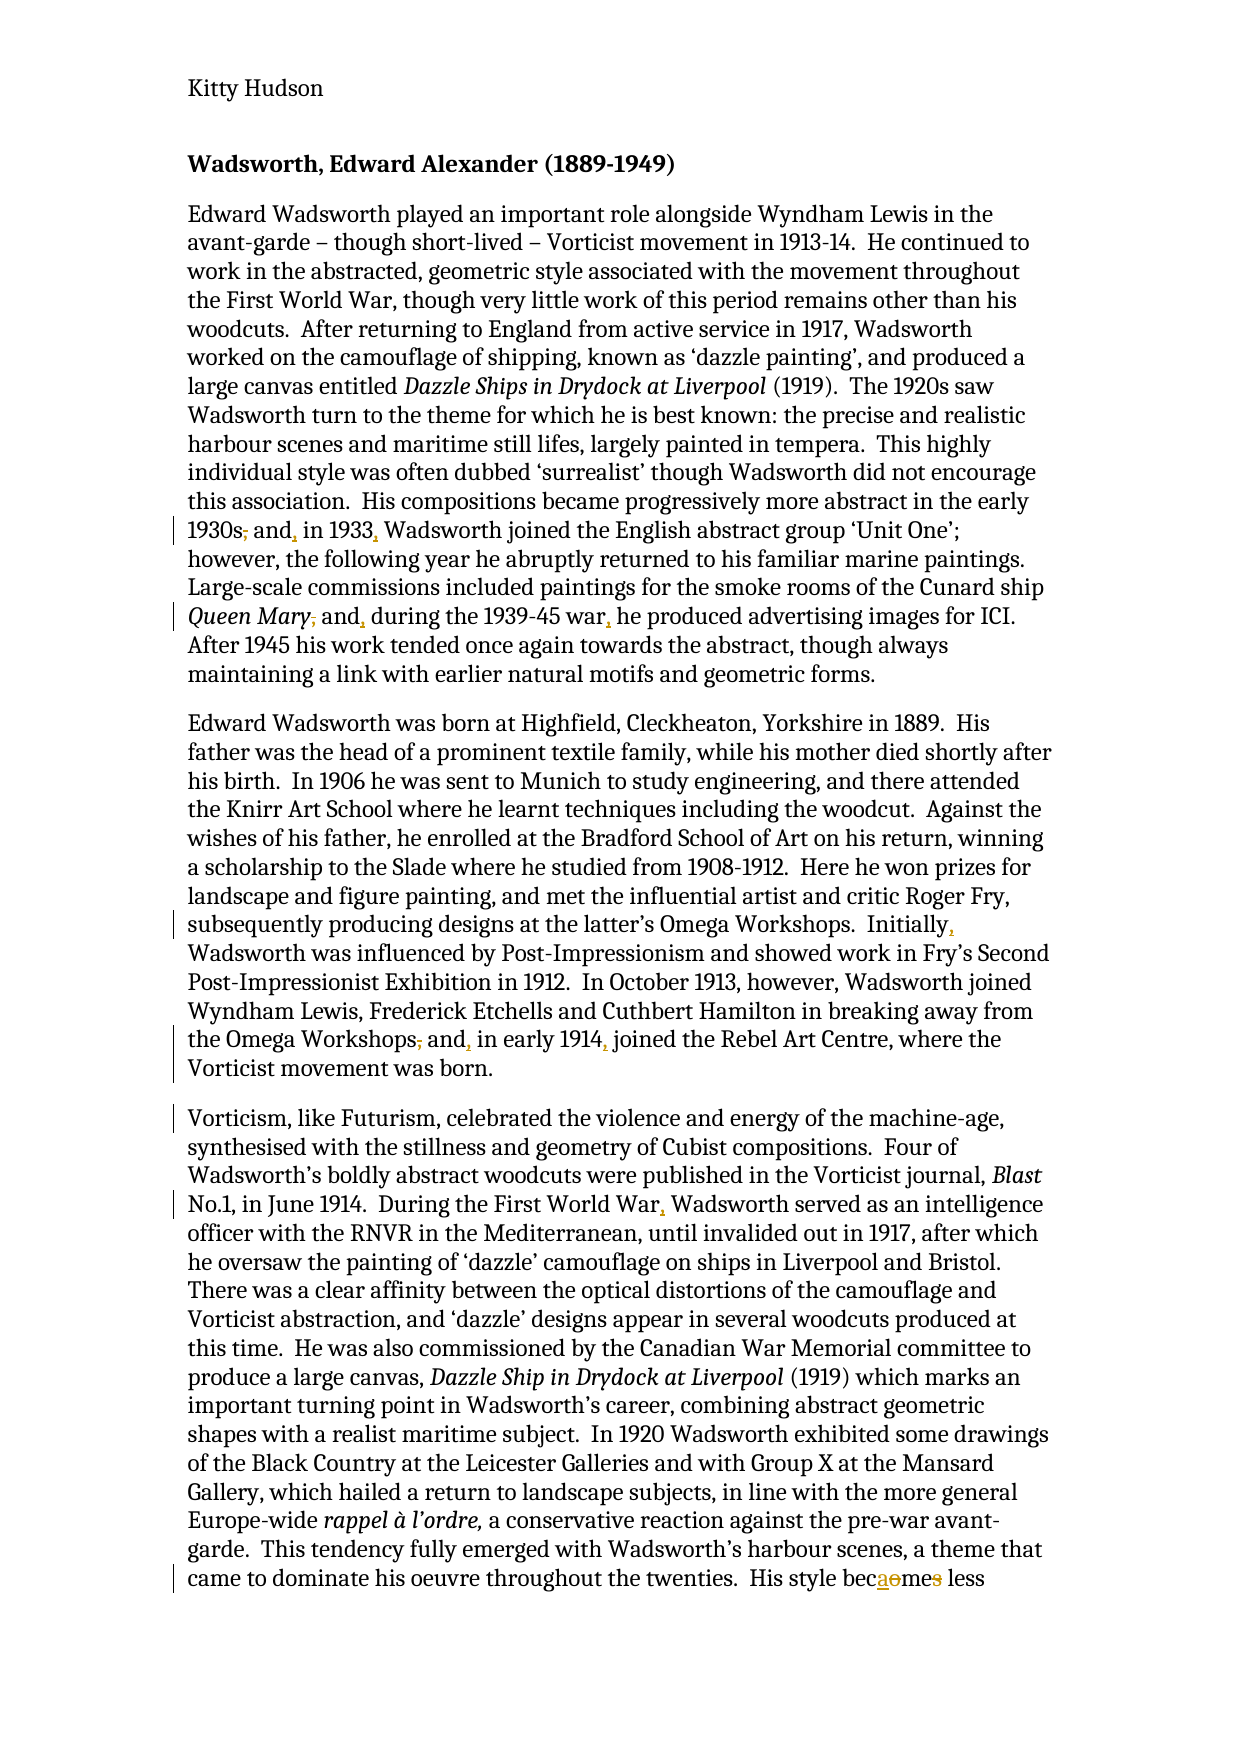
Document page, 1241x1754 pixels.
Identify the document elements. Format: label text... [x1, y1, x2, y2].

text Edward Wadsworth played an important role alongside Wyndham Lewis in the avant-garde – though short-lived – Vorticist movement in 1913-14. He continued to work in the abstracted, geometric style associated with the movement throughout the First World War, though very little work of this period remains other than his woodcuts. After returning to England from active service in 1917, Wadsworth worked on the camouflage of shipping, known as ‘dazzle painting’, and produced a large canvas entitled Dazzle Ships in Drydock at Liverpool (1919). The 1920s saw Wadsworth turn to the theme for which he is best known: the precise and realistic harbour scenes and maritime still lifes, largely painted in tempera. This highly individual style was often dubbed ‘surrealist’ though Wadsworth did not encourage this association. His compositions became progressively more abstract in the early 1930s and in 1933 Wadsworth joined the English abstract group ‘Unit One’; however, the following year he abruptly returned to his familiar marine paintings. Large-scale commissions included paintings for the smoke rooms of the Cunard ship Queen Mary and during the 1939-45 war he produced advertising images for ICI. After 1945 his work tended once again towards the abstract, though always maintaining a link with earlier natural motifs and geometric forms. [187, 199, 1053, 688]
text Edward Wadsworth was born at Highfield, Cleckheaton, Yorkshire in 1889. His father was the head of a prominent textile family, while his mother died shortly after his birth. In 1906 he was sent to Munich to study engineering, and there attended the Knirr Art School where he learnt techniques including the woodcut. Against the wishes of his father, he enrolled at the Bradford School of Art on his return, winning a scholarship to the Slade where he studied from 1908-1912. Here he won prizes for landscape and figure painting, and met the influential artist and critic Roger Fry, subsequently producing designs at the latter’s Omega Workshops. Initially Wadsworth was influenced by Post-Impressionism and showed work in Fry’s Second Post-Impressionist Exhibition in 1912. In October 1913, however, Wadsworth joined Wyndham Lewis, Frederick Etchells and Cuthbert Hamilton in breaking away from the Omega Workshops and in early 1914 joined the Rebel Art Centre, where the Vorticist movement was born. [187, 709, 1053, 1083]
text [187, 1104, 1053, 1592]
text Wadsworth, Edward Alexander (1889-1949) [187, 150, 1053, 179]
